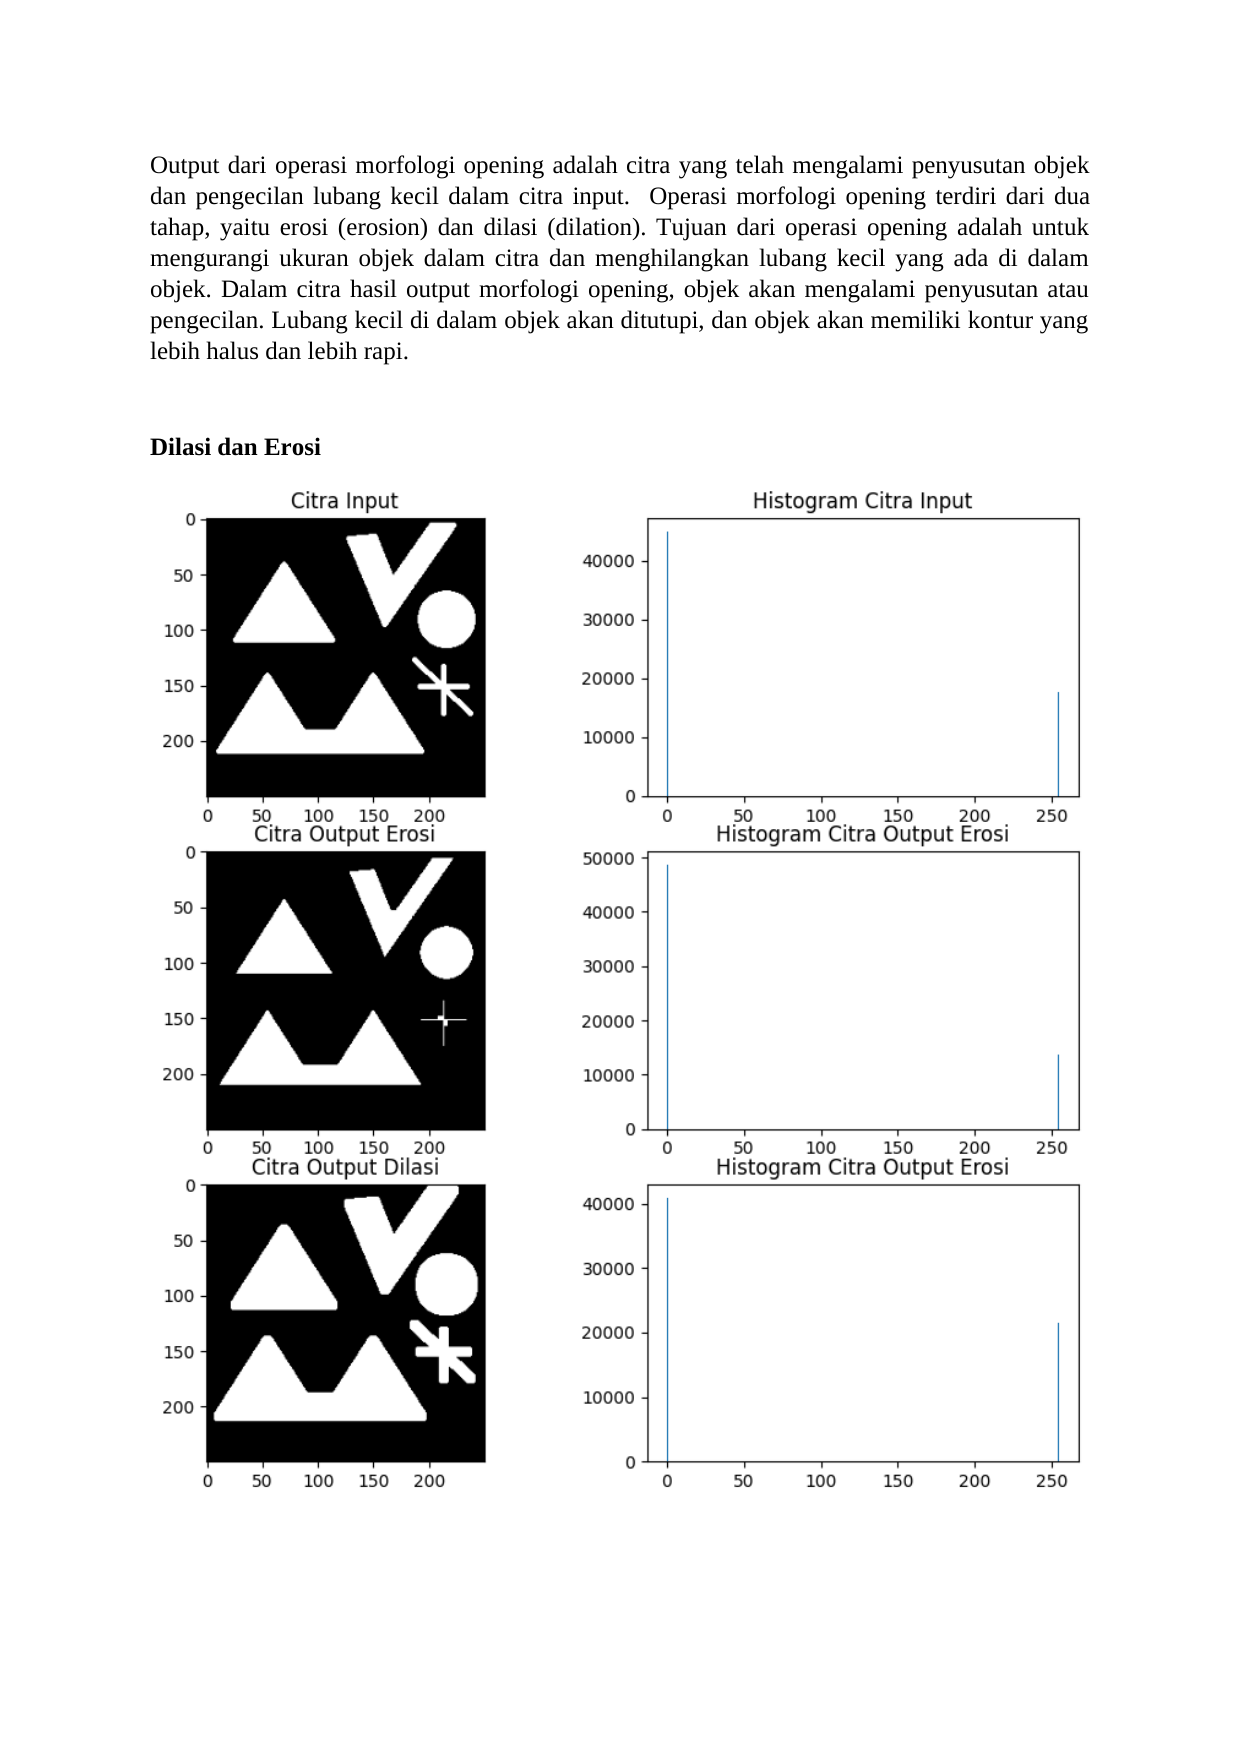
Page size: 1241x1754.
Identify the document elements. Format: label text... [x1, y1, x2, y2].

text Output dari operasi morfologi opening adalah citra yang telah mengalami penyusutan objek dan pengecilan lubang kecil dalam citra input. Operasi morfologi opening terdiri dari dua tahap, yaitu erosi (erosion) dan dilasi (dilation). Tujuan dari operasi opening adalah untuk mengurangi ukuran objek dalam citra dan menghilangkan lubang kecil yang ada di dalam objek. Dalam citra hasil output morfologi opening, objek akan mengalami penyusutan atau pengecilan. Lubang kecil di dalam objek akan ditutupi, dan objek akan memiliki kontur yang lebih halus dan lebih rapi. [150, 150, 1090, 365]
text Dilasi dan Erosi [150, 432, 1090, 460]
picture [150, 479, 1091, 1503]
